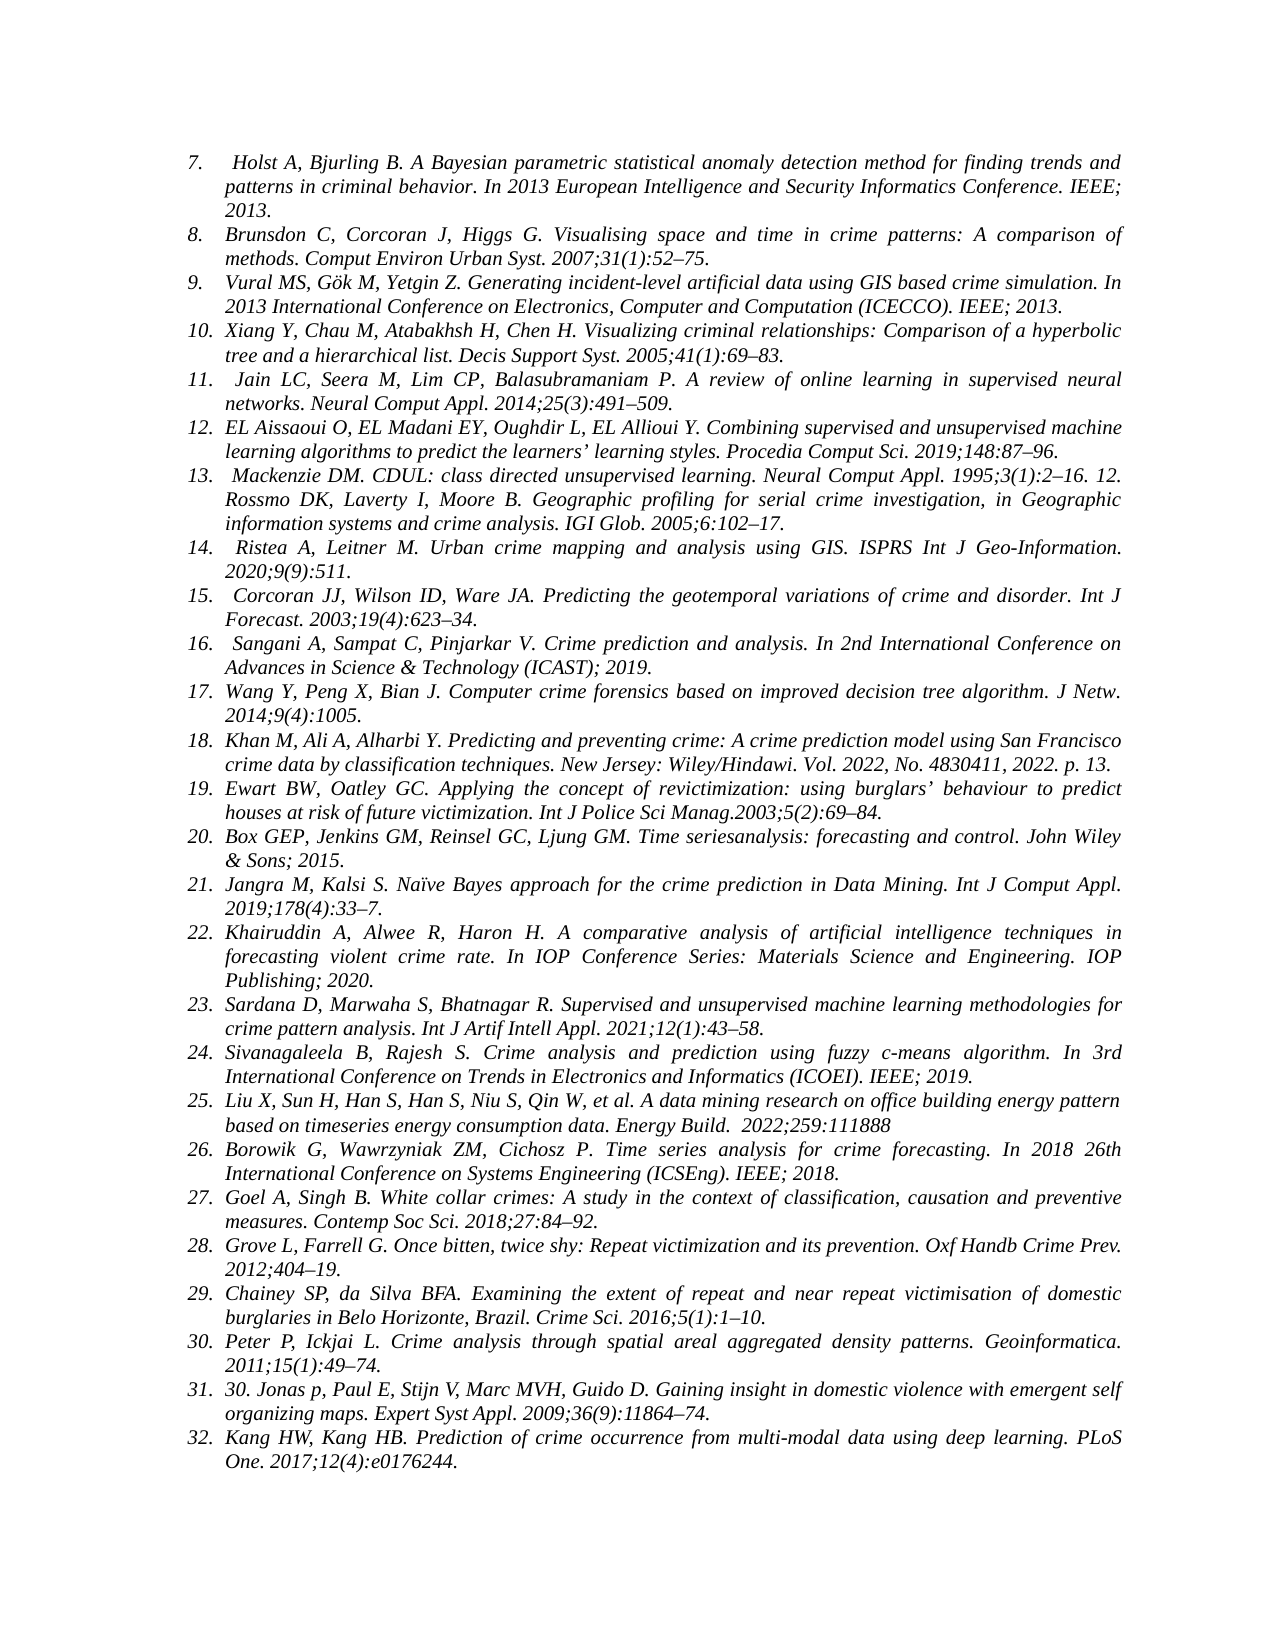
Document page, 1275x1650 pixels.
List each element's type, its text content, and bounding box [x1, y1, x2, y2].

list Ewart BW, Oatley GC. Applying the concept of revictimization: using burglars’ behaviour to predict houses at risk of future victimization. Int J Police Sci Manag.2003;5(2):69–84. [187, 776, 1125, 824]
list Chainey SP, da Silva BFA. Examining the extent of repeat and near repeat victimisation of domestic burglaries in Belo Horizonte, Brazil. Crime Sci. 2016;5(1):1–10. [187, 1281, 1125, 1329]
list Jain LC, Seera M, Lim CP, Balasubramaniam P. A review of online learning in supervised neural networks. Neural Comput Appl. 2014;25(3):491–509. [187, 367, 1125, 415]
list EL Aissaoui O, EL Madani EY, Oughdir L, EL Allioui Y. Combining supervised and unsupervised machine learning algorithms to predict the learners’ learning styles. Procedia Comput Sci. 2019;148:87–96. [187, 415, 1125, 463]
list Kang HW, Kang HB. Prediction of crime occurrence from multi-modal data using deep learning. PLoS One. 2017;12(4):e0176244. [187, 1425, 1125, 1473]
list Corcoran JJ, Wilson ID, Ware JA. Predicting the geotemporal variations of crime and disorder. Int J Forecast. 2003;19(4):623–34. [187, 583, 1125, 631]
list Holst A, Bjurling B. A Bayesian parametric statistical anomaly detection method for finding trends and patterns in criminal behavior. In 2013 European Intelligence and Security Informatics Conference. IEEE; 2013. [187, 150, 1125, 222]
list Borowik G, Wawrzyniak ZM, Cichosz P. Time series analysis for crime forecasting. In 2018 26th International Conference on Systems Engineering (ICSEng). IEEE; 2018. [187, 1137, 1125, 1185]
list Brunsdon C, Corcoran J, Higgs G. Visualising space and time in crime patterns: A comparison of methods. Comput Environ Urban Syst. 2007;31(1):52–75. [187, 222, 1125, 270]
list Grove L, Farrell G. Once bitten, twice shy: Repeat victimization and its prevention. Oxf Handb Crime Prev. 2012;404–19. [187, 1233, 1125, 1281]
list Peter P, Ickjai L. Crime analysis through spatial areal aggregated density patterns. Geoinformatica. 2011;15(1):49–74. [187, 1329, 1125, 1377]
list Jangra M, Kalsi S. Naïve Bayes approach for the crime prediction in Data Mining. Int J Comput Appl. 2019;178(4):33–7. [187, 872, 1125, 920]
list Liu X, Sun H, Han S, Han S, Niu S, Qin W, et al. A data mining research on office building energy pattern based on timeseries energy consumption data. Energy Build. 2022;259:111888 [187, 1088, 1125, 1137]
list 30. Jonas p, Paul E, Stijn V, Marc MVH, Guido D. Gaining insight in domestic violence with emergent self organizing maps. Expert Syst Appl. 2009;36(9):11864–74. [187, 1377, 1125, 1425]
list Mackenzie DM. CDUL: class directed unsupervised learning. Neural Comput Appl. 1995;3(1):2–16. 12. Rossmo DK, Laverty I, Moore B. Geographic profiling for serial crime investigation, in Geographic information systems and crime analysis. IGI Glob. 2005;6:102–17. [187, 463, 1125, 535]
list Vural MS, Gök M, Yetgin Z. Generating incident-level artificial data using GIS based crime simulation. In 2013 International Conference on Electronics, Computer and Computation (ICECCO). IEEE; 2013. [187, 270, 1125, 318]
list Khan M, Ali A, Alharbi Y. Predicting and preventing crime: A crime prediction model using San Francisco crime data by classification techniques. New Jersey: Wiley/Hindawi. Vol. 2022, No. 4830411, 2022. p. 13. [187, 727, 1125, 776]
list Sangani A, Sampat C, Pinjarkar V. Crime prediction and analysis. In 2nd International Conference on Advances in Science & Technology (ICAST); 2019. [187, 631, 1125, 679]
list Khairuddin A, Alwee R, Haron H. A comparative analysis of artificial intelligence techniques in forecasting violent crime rate. In IOP Conference Series: Materials Science and Engineering. IOP Publishing; 2020. [187, 920, 1125, 992]
list Ristea A, Leitner M. Urban crime mapping and analysis using GIS. ISPRS Int J Geo-Information. 2020;9(9):511. [187, 535, 1125, 583]
list Goel A, Singh B. White collar crimes: A study in the context of classification, causation and preventive measures. Contemp Soc Sci. 2018;27:84–92. [187, 1185, 1125, 1233]
list Xiang Y, Chau M, Atabakhsh H, Chen H. Visualizing criminal relationships: Comparison of a hyperbolic tree and a hierarchical list. Decis Support Syst. 2005;41(1):69–83. [187, 318, 1125, 367]
list Box GEP, Jenkins GM, Reinsel GC, Ljung GM. Time seriesanalysis: forecasting and control. John Wiley & Sons; 2015. [187, 824, 1125, 872]
list Wang Y, Peng X, Bian J. Computer crime forensics based on improved decision tree algorithm. J Netw. 2014;9(4):1005. [187, 679, 1125, 727]
list Sardana D, Marwaha S, Bhatnagar R. Supervised and unsupervised machine learning methodologies for crime pattern analysis. Int J Artif Intell Appl. 2021;12(1):43–58. [187, 992, 1125, 1040]
list Sivanagaleela B, Rajesh S. Crime analysis and prediction using fuzzy c-means algorithm. In 3rd International Conference on Trends in Electronics and Informatics (ICOEI). IEEE; 2019. [187, 1040, 1125, 1088]
